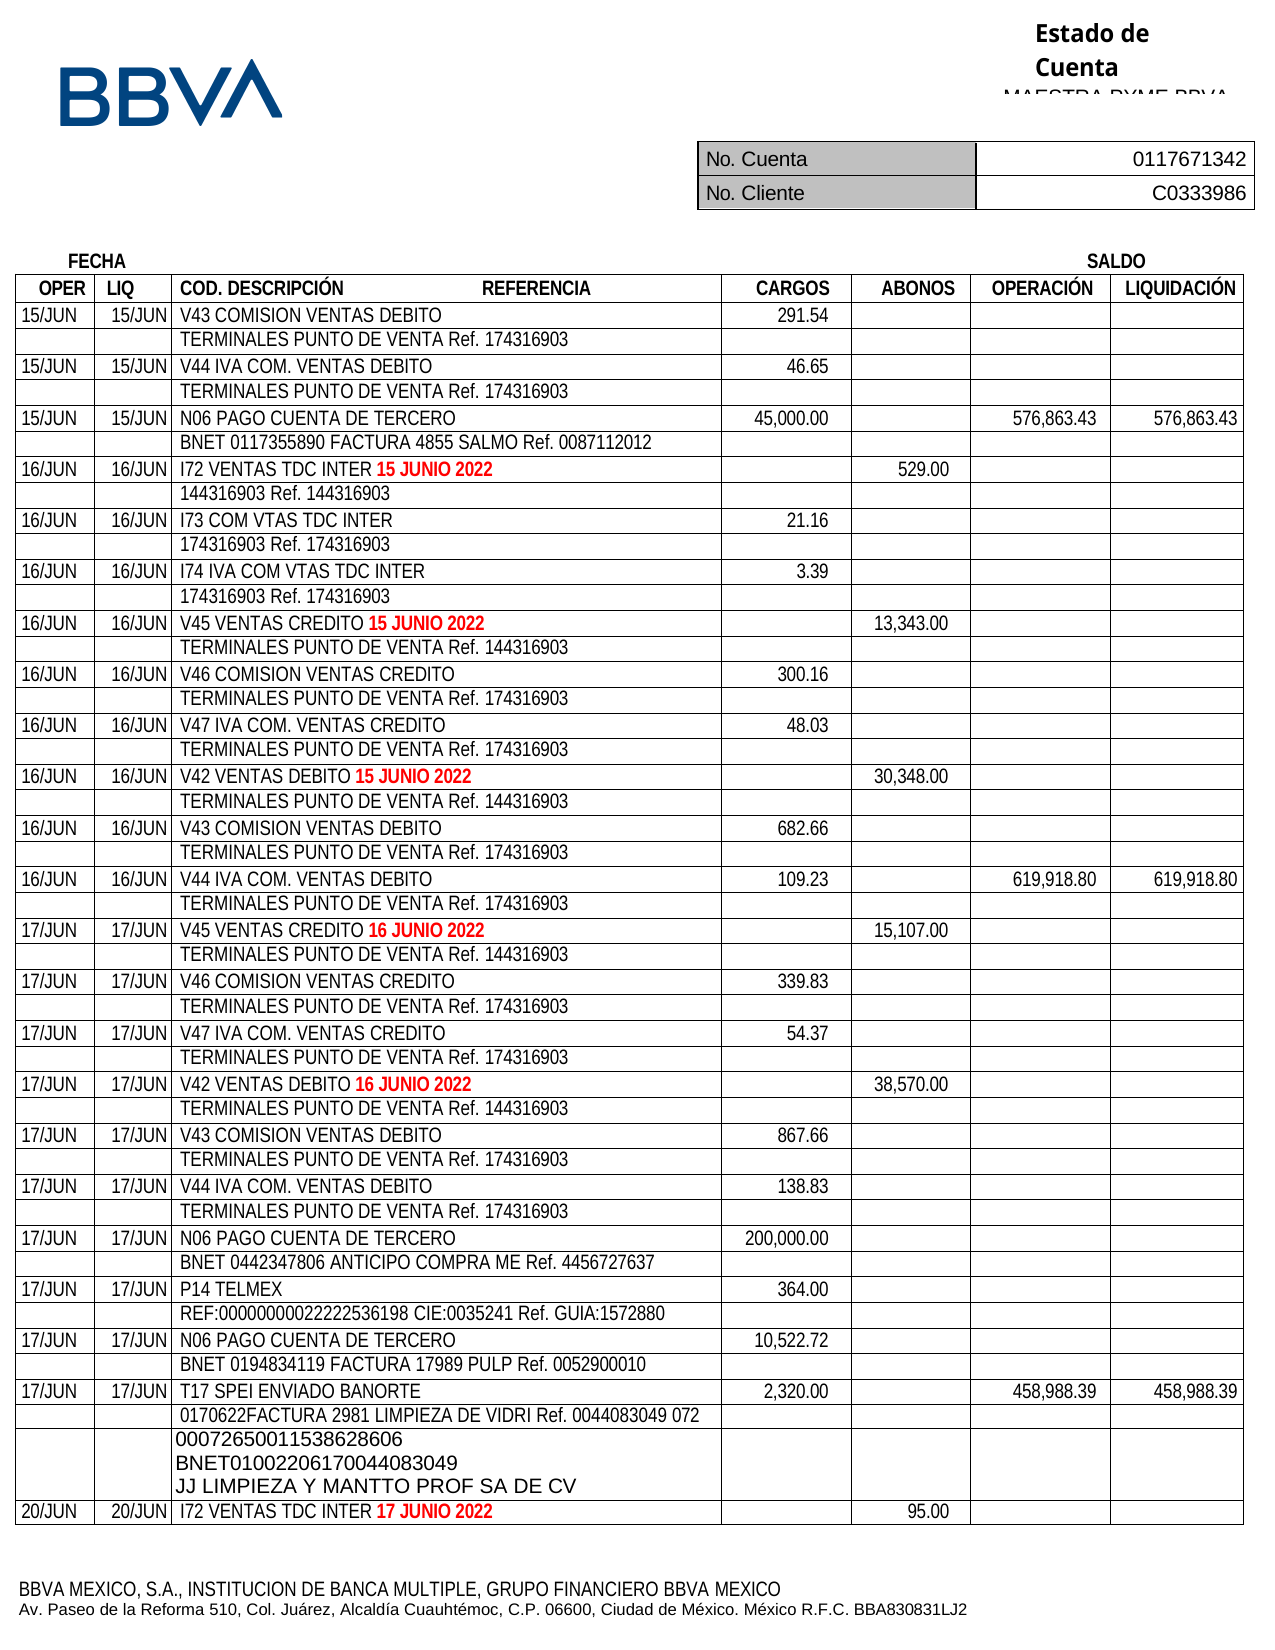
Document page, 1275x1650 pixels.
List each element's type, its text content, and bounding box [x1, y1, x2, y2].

table_cell [722, 765, 851, 789]
table_cell [852, 303, 970, 328]
table_cell [852, 842, 970, 866]
table_cell 174316903 Ref. 174316903 [172, 534, 721, 559]
table_cell V44 IVA COM. VENTAS DEBITO [172, 1175, 721, 1199]
table_cell [971, 1354, 1110, 1379]
table_cell [1111, 432, 1243, 456]
table_cell 16/JUN [16, 560, 94, 584]
table_cell 17/JUN [95, 1124, 171, 1148]
table_cell [1111, 457, 1243, 482]
table_cell 867.66 [722, 1124, 851, 1148]
table_cell [722, 893, 851, 917]
table_cell TERMINALES PUNTO DE VENTA Ref. 174316903 [172, 842, 721, 866]
table_cell [16, 1429, 94, 1500]
table_cell [16, 1149, 94, 1174]
table_cell [722, 380, 851, 405]
table_cell [722, 1047, 851, 1071]
table_cell [95, 380, 171, 405]
table_cell V46 COMISION VENTAS CREDITO [172, 662, 721, 687]
table_cell [971, 457, 1110, 482]
table_cell [971, 662, 1110, 687]
table_cell I73 COM VTAS TDC INTER [172, 509, 721, 533]
table_cell 46.65 [722, 355, 851, 379]
table_cell [852, 1200, 970, 1225]
table_cell [971, 1149, 1110, 1174]
table_cell TERMINALES PUNTO DE VENTA Ref. 144316903 [172, 790, 721, 815]
table_cell [1111, 1200, 1243, 1225]
table_header OPER [16, 275, 94, 302]
table_cell 682.66 [722, 816, 851, 841]
table_cell 291.54 [722, 303, 851, 328]
table_cell [971, 919, 1110, 943]
table_cell [852, 1329, 970, 1353]
table_cell [971, 714, 1110, 738]
table_cell [722, 739, 851, 764]
table_cell [16, 688, 94, 712]
table_cell 17/JUN [95, 1072, 171, 1097]
table_cell [852, 560, 970, 584]
table_cell N06 PAGO CUENTA DE TERCERO [172, 1329, 721, 1353]
table_cell [722, 637, 851, 661]
table_cell 15/JUN [16, 355, 94, 379]
table_cell [971, 1021, 1110, 1046]
table_cell [16, 1047, 94, 1071]
table_cell 17/JUN [16, 1226, 94, 1251]
table_cell [95, 1200, 171, 1225]
table_cell TERMINALES PUNTO DE VENTA Ref. 174316903 [172, 380, 721, 405]
table_cell [95, 1429, 171, 1500]
table_cell [971, 483, 1110, 507]
table_cell [1111, 1021, 1243, 1046]
table_cell [971, 1329, 1110, 1353]
table_cell [971, 355, 1110, 379]
table_cell [722, 585, 851, 610]
table_cell 15/JUN [95, 355, 171, 379]
table_cell [852, 432, 970, 456]
table_cell TERMINALES PUNTO DE VENTA Ref. 144316903 [172, 1098, 721, 1122]
table_cell [16, 1098, 94, 1122]
table_cell [16, 380, 94, 405]
table_cell TERMINALES PUNTO DE VENTA Ref. 144316903 [172, 944, 721, 969]
table_cell [971, 303, 1110, 328]
table_cell [1111, 790, 1243, 815]
table_cell [16, 995, 94, 1020]
table_cell V44 IVA COM. VENTAS DEBITO [172, 355, 721, 379]
table_cell [971, 1303, 1110, 1327]
table_cell 17/JUN [95, 1380, 171, 1404]
table_cell 364.00 [722, 1277, 851, 1302]
table_cell 16/JUN [95, 611, 171, 636]
table_cell I72 VENTAS TDC INTER 17 JUNIO 2022 [172, 1501, 721, 1524]
table_cell [1111, 688, 1243, 712]
table_cell TERMINALES PUNTO DE VENTA Ref. 174316903 [172, 1047, 721, 1071]
table_cell [16, 534, 94, 559]
table_cell [722, 1072, 851, 1097]
table_cell N06 PAGO CUENTA DE TERCERO [172, 1226, 721, 1251]
table_cell V46 COMISION VENTAS CREDITO [172, 970, 721, 994]
table_cell [971, 1200, 1110, 1225]
table_cell [722, 611, 851, 636]
table_cell [16, 1200, 94, 1225]
table_cell 16/JUN [95, 867, 171, 892]
table_cell [971, 560, 1110, 584]
table_cell 15/JUN [95, 406, 171, 431]
table_cell [1111, 842, 1243, 866]
table_cell [971, 1098, 1110, 1122]
table_cell [1111, 1149, 1243, 1174]
table_cell [16, 893, 94, 917]
table_cell [722, 1429, 851, 1500]
table_cell [852, 637, 970, 661]
table_cell 529.00 [852, 457, 970, 482]
table_cell [722, 483, 851, 507]
table_cell [16, 329, 94, 354]
table_cell 109.23 [722, 867, 851, 892]
table_cell 619,918.80 [1111, 867, 1243, 892]
table_cell 17/JUN [16, 1277, 94, 1302]
table_cell [852, 867, 970, 892]
table_cell [852, 944, 970, 969]
table_cell [95, 329, 171, 354]
table_cell I72 VENTAS TDC INTER 15 JUNIO 2022 [172, 457, 721, 482]
table_cell 17/JUN [16, 1021, 94, 1046]
table_cell V47 IVA COM. VENTAS CREDITO [172, 1021, 721, 1046]
table_cell [1111, 1429, 1243, 1500]
table_cell [16, 1252, 94, 1276]
table_cell [971, 1175, 1110, 1199]
table_cell [1111, 1047, 1243, 1071]
table_cell [971, 765, 1110, 789]
table_cell 3.39 [722, 560, 851, 584]
table_cell [852, 585, 970, 610]
table_cell 17/JUN [95, 1329, 171, 1353]
table_cell [971, 739, 1110, 764]
table_cell [95, 1149, 171, 1174]
table_cell [1111, 637, 1243, 661]
table_cell [95, 739, 171, 764]
table_cell [1111, 714, 1243, 738]
table_cell [852, 1047, 970, 1071]
table_cell 17/JUN [95, 1277, 171, 1302]
table_cell 17/JUN [16, 919, 94, 943]
table_cell 200,000.00 [722, 1226, 851, 1251]
table_cell [16, 483, 94, 507]
table_cell [722, 1200, 851, 1225]
table_cell [722, 1354, 851, 1379]
table_cell T17 SPEI ENVIADO BANORTE [172, 1380, 721, 1404]
table_cell [852, 790, 970, 815]
table_cell [1111, 380, 1243, 405]
table_cell C0333986 [977, 176, 1254, 208]
table_cell [722, 1149, 851, 1174]
table_cell [95, 534, 171, 559]
table_cell [1111, 765, 1243, 789]
table_cell TERMINALES PUNTO DE VENTA Ref. 174316903 [172, 1200, 721, 1225]
table_cell [95, 995, 171, 1020]
table_cell [852, 509, 970, 533]
table_cell [971, 1252, 1110, 1276]
table_cell [1111, 816, 1243, 841]
table_cell [852, 1175, 970, 1199]
table_cell V43 COMISION VENTAS DEBITO [172, 1124, 721, 1148]
table_cell [16, 432, 94, 456]
table_cell [16, 637, 94, 661]
table_cell [95, 1047, 171, 1071]
table_cell [95, 790, 171, 815]
table_cell 17/JUN [95, 1175, 171, 1199]
table_cell [722, 944, 851, 969]
table_cell [1111, 1405, 1243, 1428]
table_cell [722, 1303, 851, 1327]
table_cell V44 IVA COM. VENTAS DEBITO [172, 867, 721, 892]
table_header COD. DESCRIPCIÓN REFERENCIA [172, 275, 721, 302]
table_cell [95, 1354, 171, 1379]
table_cell [1111, 303, 1243, 328]
table_cell [852, 1226, 970, 1251]
table_cell 17/JUN [16, 1175, 94, 1199]
table_cell 174316903 Ref. 174316903 [172, 585, 721, 610]
table_cell [722, 1252, 851, 1276]
table_cell [1111, 1226, 1243, 1251]
table_header LIQ [95, 275, 171, 302]
table_cell [852, 1124, 970, 1148]
table_cell [16, 585, 94, 610]
table_cell [722, 1501, 851, 1524]
table_header CARGOS [722, 275, 851, 302]
table_cell [1111, 662, 1243, 687]
table_cell [1111, 1175, 1243, 1199]
table_cell 15,107.00 [852, 919, 970, 943]
table_cell I74 IVA COM VTAS TDC INTER [172, 560, 721, 584]
table_header ABONOS [852, 275, 970, 302]
table_header No. Cuenta [699, 142, 976, 175]
table_cell 16/JUN [16, 765, 94, 789]
table_cell [95, 1252, 171, 1276]
table_cell 16/JUN [95, 765, 171, 789]
table_cell [16, 944, 94, 969]
table_cell [95, 1098, 171, 1122]
table_cell 144316903 Ref. 144316903 [172, 483, 721, 507]
table_cell 17/JUN [95, 970, 171, 994]
table_cell [852, 816, 970, 841]
table_cell [722, 457, 851, 482]
table_cell 20/JUN [16, 1501, 94, 1524]
table_cell [852, 714, 970, 738]
table_cell [971, 893, 1110, 917]
table_cell [852, 483, 970, 507]
table_cell [722, 688, 851, 712]
table_cell 17/JUN [16, 970, 94, 994]
table_cell [1111, 970, 1243, 994]
table_cell [852, 995, 970, 1020]
table_cell [1111, 1329, 1243, 1353]
table_cell [722, 1098, 851, 1122]
table_cell V43 COMISION VENTAS DEBITO [172, 303, 721, 328]
table_cell [971, 637, 1110, 661]
table_cell 20/JUN [95, 1501, 171, 1524]
table_cell V42 VENTAS DEBITO 16 JUNIO 2022 [172, 1072, 721, 1097]
table_cell 15/JUN [16, 406, 94, 431]
table_cell TERMINALES PUNTO DE VENTA Ref. 144316903 [172, 637, 721, 661]
table_cell 300.16 [722, 662, 851, 687]
table_cell [852, 662, 970, 687]
table_cell [722, 534, 851, 559]
table_cell [16, 790, 94, 815]
text FECHA SALDO [68, 249, 1275, 273]
table_cell [95, 688, 171, 712]
table_cell 16/JUN [95, 560, 171, 584]
table_cell 30,348.00 [852, 765, 970, 789]
table_cell [1111, 534, 1243, 559]
table_cell [1111, 1277, 1243, 1302]
table_cell [852, 1354, 970, 1379]
table_cell [95, 483, 171, 507]
table_cell [1111, 1098, 1243, 1122]
table_cell 15/JUN [95, 303, 171, 328]
table_cell 00072650011538628606 BNET01002206170044083049 JJ LIMPIEZA Y MANTTO PROF SA DE CV [172, 1429, 721, 1500]
table_cell [16, 1354, 94, 1379]
table_cell [1111, 329, 1243, 354]
table_cell 54.37 [722, 1021, 851, 1046]
table_cell [971, 842, 1110, 866]
table_cell [971, 585, 1110, 610]
table_cell [16, 739, 94, 764]
table_cell [971, 816, 1110, 841]
table_cell [852, 406, 970, 431]
table_cell 17/JUN [16, 1380, 94, 1404]
table_cell [95, 1405, 171, 1428]
table_cell [1111, 944, 1243, 969]
table_cell 16/JUN [16, 867, 94, 892]
table_cell [971, 1277, 1110, 1302]
table_cell [1111, 1072, 1243, 1097]
table_cell [95, 893, 171, 917]
table_cell [1111, 483, 1243, 507]
table_cell 16/JUN [16, 611, 94, 636]
table_cell [971, 380, 1110, 405]
table_cell 16/JUN [95, 509, 171, 533]
table_cell [1111, 1303, 1243, 1327]
table_cell 10,522.72 [722, 1329, 851, 1353]
table_cell [16, 1405, 94, 1428]
table_cell [1111, 739, 1243, 764]
table_cell 48.03 [722, 714, 851, 738]
table_cell V45 VENTAS CREDITO 15 JUNIO 2022 [172, 611, 721, 636]
table_cell [852, 1303, 970, 1327]
table_cell [971, 1501, 1110, 1524]
table_cell [95, 637, 171, 661]
table_header 0117671342 [977, 142, 1254, 175]
table_cell [971, 509, 1110, 533]
table_cell [1111, 995, 1243, 1020]
table_cell 138.83 [722, 1175, 851, 1199]
table_cell 458,988.39 [971, 1380, 1110, 1404]
table_cell N06 PAGO CUENTA DE TERCERO [172, 406, 721, 431]
table_cell [95, 585, 171, 610]
table_cell 17/JUN [95, 919, 171, 943]
table_cell [16, 1303, 94, 1327]
table_cell [722, 842, 851, 866]
table_cell 16/JUN [16, 816, 94, 841]
table_cell [1111, 585, 1243, 610]
table_cell TERMINALES PUNTO DE VENTA Ref. 174316903 [172, 995, 721, 1020]
table_cell [971, 534, 1110, 559]
table_cell V47 IVA COM. VENTAS CREDITO [172, 714, 721, 738]
table_cell [852, 1429, 970, 1500]
table_cell [1111, 1252, 1243, 1276]
table_cell V45 VENTAS CREDITO 16 JUNIO 2022 [172, 919, 721, 943]
table_cell 17/JUN [95, 1226, 171, 1251]
table_cell [1111, 509, 1243, 533]
table_cell TERMINALES PUNTO DE VENTA Ref. 174316903 [172, 893, 721, 917]
table_cell 45,000.00 [722, 406, 851, 431]
table_cell 15/JUN [16, 303, 94, 328]
table_cell [971, 611, 1110, 636]
table_cell [1111, 1501, 1243, 1524]
table_cell [971, 688, 1110, 712]
table_cell [852, 739, 970, 764]
table_cell BNET 0442347806 ANTICIPO COMPRA ME Ref. 4456727637 [172, 1252, 721, 1276]
table_cell [1111, 1354, 1243, 1379]
table_cell [722, 1405, 851, 1428]
table_cell 576,863.43 [1111, 406, 1243, 431]
table_cell [971, 329, 1110, 354]
table_cell 38,570.00 [852, 1072, 970, 1097]
table_cell 16/JUN [16, 662, 94, 687]
table_cell P14 TELMEX [172, 1277, 721, 1302]
table_cell 17/JUN [16, 1329, 94, 1353]
table_cell [1111, 893, 1243, 917]
table_cell 619,918.80 [971, 867, 1110, 892]
table_cell 13,343.00 [852, 611, 970, 636]
table_cell 21.16 [722, 509, 851, 533]
table_cell 16/JUN [95, 662, 171, 687]
table_cell [971, 790, 1110, 815]
table_cell [16, 842, 94, 866]
table_cell [971, 970, 1110, 994]
table_cell [971, 995, 1110, 1020]
table_cell TERMINALES PUNTO DE VENTA Ref. 174316903 [172, 329, 721, 354]
table_cell [1111, 919, 1243, 943]
table_cell [95, 842, 171, 866]
table_cell 17/JUN [95, 1021, 171, 1046]
table_cell [95, 432, 171, 456]
table_cell 339.83 [722, 970, 851, 994]
table_cell [722, 329, 851, 354]
table_cell [971, 1072, 1110, 1097]
table_cell [852, 893, 970, 917]
table_cell 16/JUN [95, 714, 171, 738]
table_cell TERMINALES PUNTO DE VENTA Ref. 174316903 [172, 1149, 721, 1174]
table_cell [95, 944, 171, 969]
table_cell 2,320.00 [722, 1380, 851, 1404]
table_cell [852, 355, 970, 379]
table_cell [852, 970, 970, 994]
table_cell [971, 944, 1110, 969]
table_cell TERMINALES PUNTO DE VENTA Ref. 174316903 [172, 739, 721, 764]
table_cell No. Cliente [699, 176, 975, 208]
table_cell V43 COMISION VENTAS DEBITO [172, 816, 721, 841]
table_cell 16/JUN [16, 457, 94, 482]
table_cell [852, 380, 970, 405]
table_cell [852, 1021, 970, 1046]
table_cell TERMINALES PUNTO DE VENTA Ref. 174316903 [172, 688, 721, 712]
table_cell [852, 1098, 970, 1122]
table_cell [852, 1149, 970, 1174]
table_cell [852, 1252, 970, 1276]
picture [60, 59, 283, 126]
table_cell 16/JUN [16, 509, 94, 533]
table_cell [971, 432, 1110, 456]
table_cell [722, 790, 851, 815]
table_cell [852, 329, 970, 354]
table_cell [1111, 1124, 1243, 1148]
table_cell [722, 432, 851, 456]
table_cell [722, 919, 851, 943]
table_cell [971, 1429, 1110, 1500]
table_cell [971, 1124, 1110, 1148]
table_cell [1111, 355, 1243, 379]
table_cell [852, 1405, 970, 1428]
table_cell 576,863.43 [971, 406, 1110, 431]
table_cell [722, 995, 851, 1020]
table_cell 17/JUN [16, 1072, 94, 1097]
table_cell [1111, 560, 1243, 584]
table_cell [1111, 611, 1243, 636]
table_header OPERACIÓN [971, 275, 1110, 302]
table_cell [971, 1047, 1110, 1071]
table_cell BNET 0117355890 FACTURA 4855 SALMO Ref. 0087112012 [172, 432, 721, 456]
table_cell V42 VENTAS DEBITO 15 JUNIO 2022 [172, 765, 721, 789]
table_cell 16/JUN [95, 457, 171, 482]
table_cell [852, 534, 970, 559]
table_cell [971, 1405, 1110, 1428]
table_cell [95, 1303, 171, 1327]
table_cell [852, 688, 970, 712]
table_cell [971, 1226, 1110, 1251]
table_cell REF:00000000022222536198 CIE:0035241 Ref. GUIA:1572880 [172, 1303, 721, 1327]
table_cell 16/JUN [16, 714, 94, 738]
table_cell 95.00 [852, 1501, 970, 1524]
table_cell [852, 1277, 970, 1302]
table_header LIQUIDACIÓN [1111, 275, 1243, 302]
table_cell 17/JUN [16, 1124, 94, 1148]
table_cell 16/JUN [95, 816, 171, 841]
table_cell 0170622FACTURA 2981 LIMPIEZA DE VIDRI Ref. 0044083049 072 [172, 1405, 721, 1428]
table_cell [852, 1380, 970, 1404]
table_cell 458,988.39 [1111, 1380, 1243, 1404]
table_cell BNET 0194834119 FACTURA 17989 PULP Ref. 0052900010 [172, 1354, 721, 1379]
